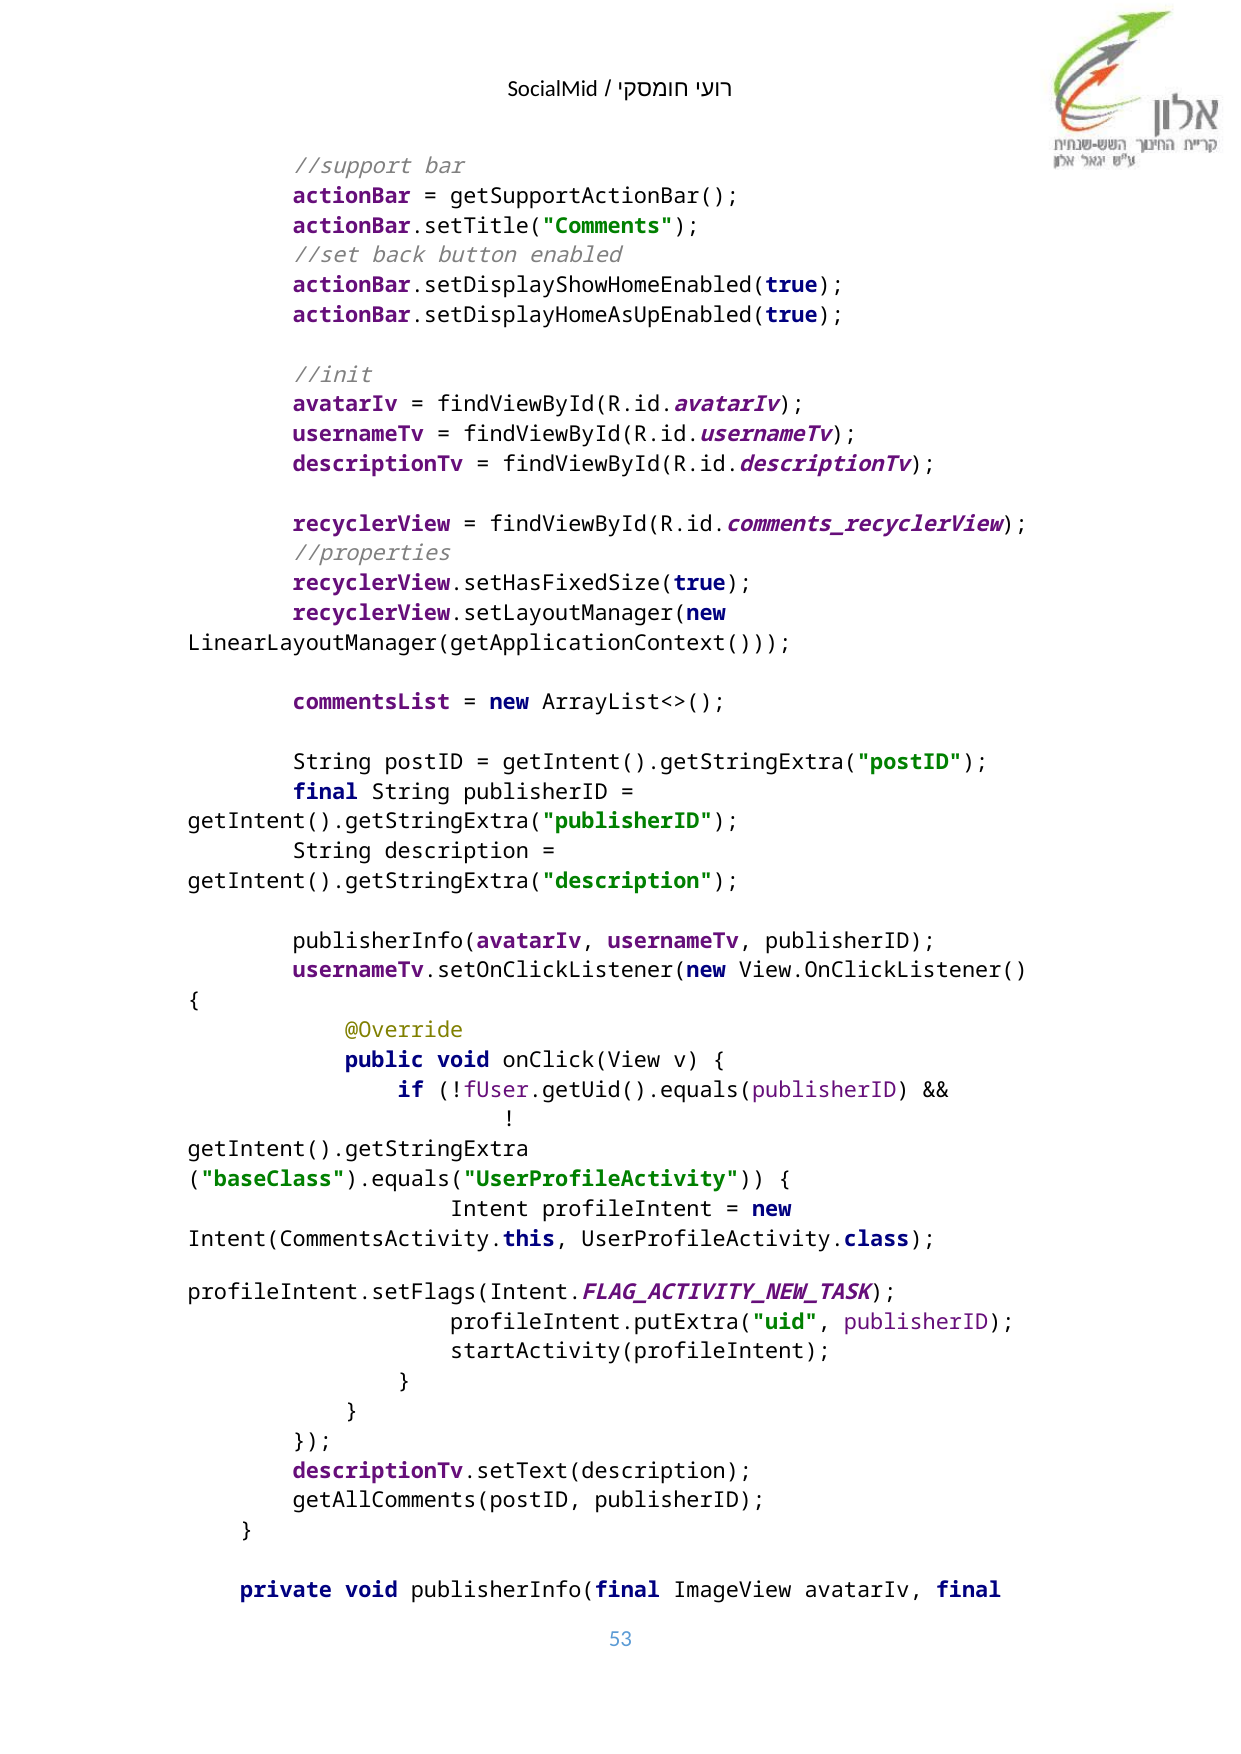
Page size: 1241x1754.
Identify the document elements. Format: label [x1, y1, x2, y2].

text [187, 150, 1053, 1604]
picture [1024, 0, 1241, 207]
